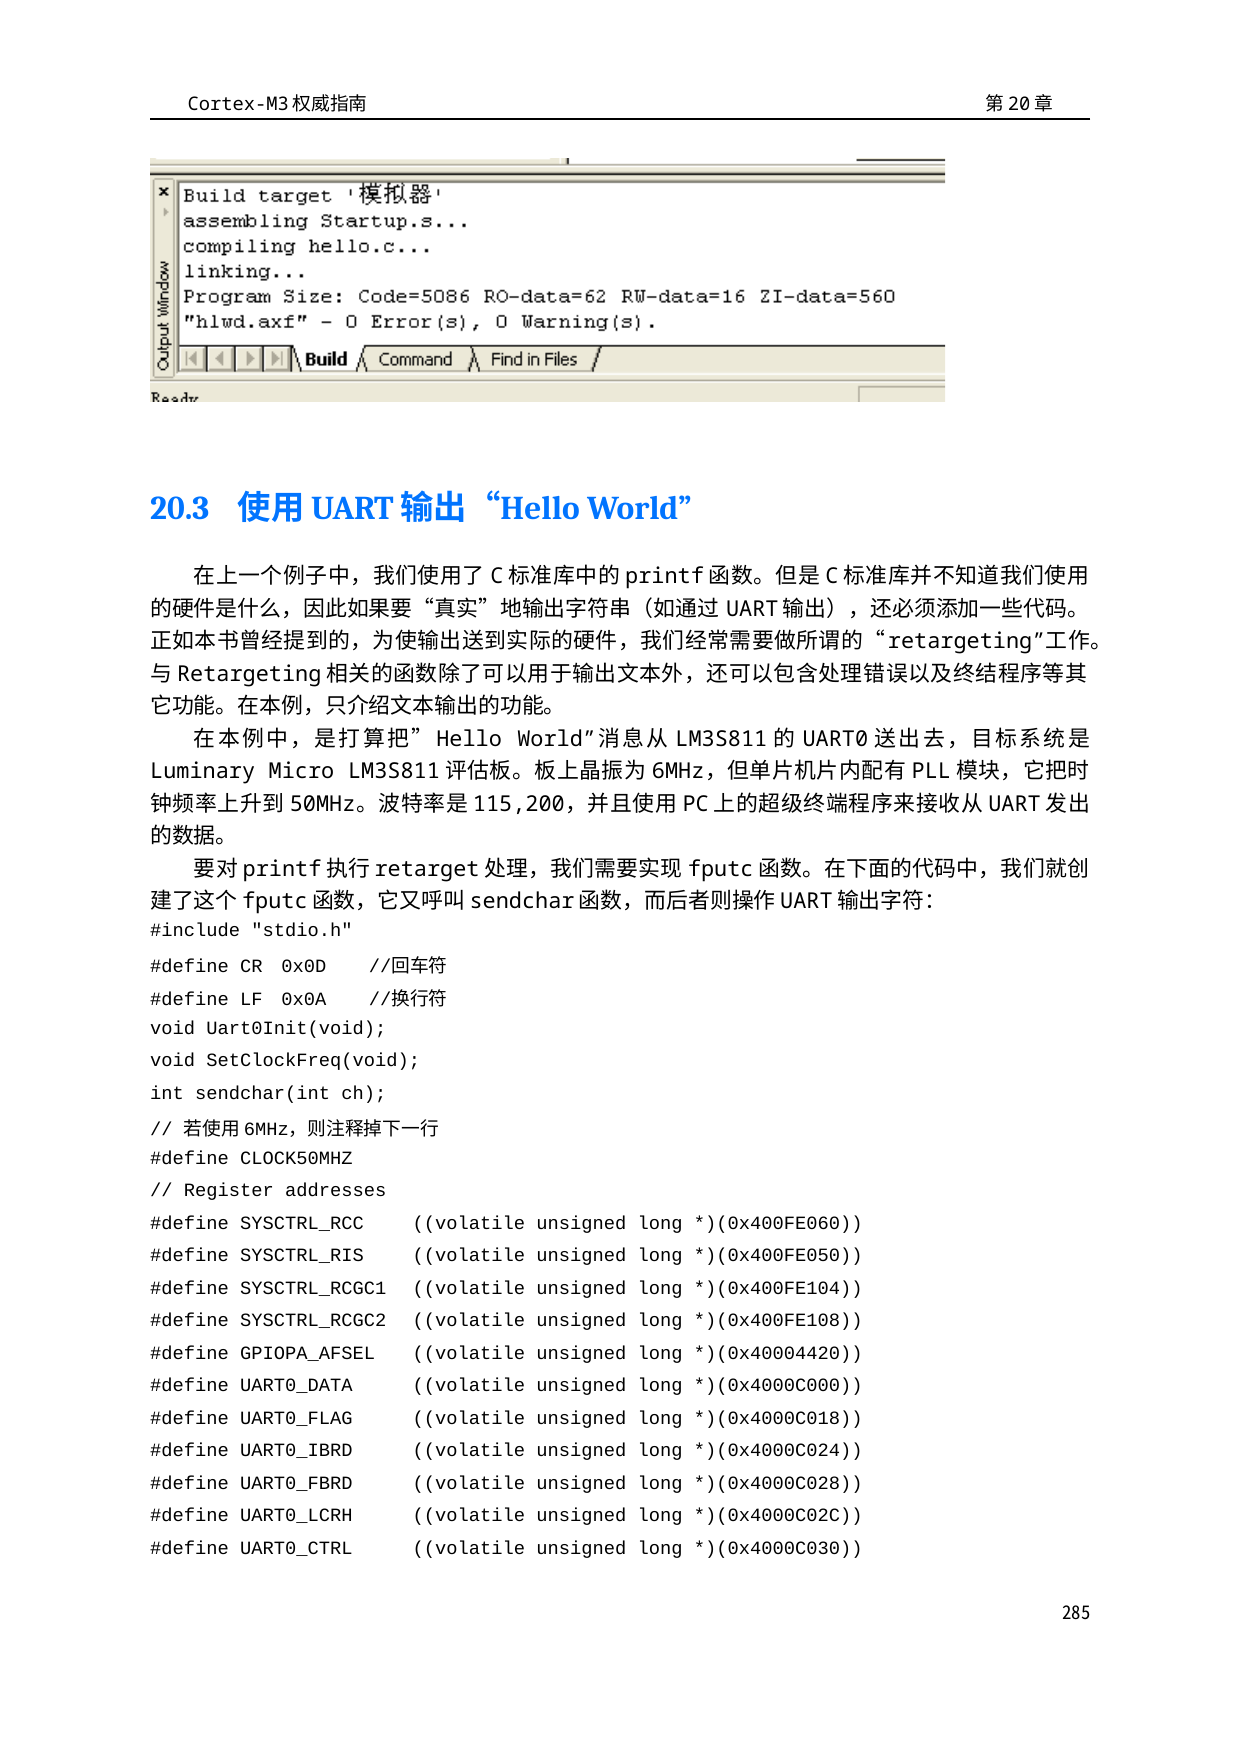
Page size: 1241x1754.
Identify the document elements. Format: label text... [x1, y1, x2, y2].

text // Register addresses [150, 1176, 1090, 1208]
text 在上一个例子中，我们使用了C标准库中的printf函数。但是C标准库并不知道我们使用的硬件是什么，因此如果要“真实”地输出字符串（如通过UART输出），还必须添加一些代码。正如本书曾经提到的，为使输出送到实际的硬件，我们经常需要做所谓的“retargeting”工作。与Retargeting相关的函数除了可以用于输出文本外，还可以包含处理错误以及终结程序等其它功能。在本例，只介绍文本输出的功能。 [150, 558, 1090, 721]
text #define GPIOPA_AFSEL ((volatile unsigned long *)(0x40004420)) [150, 1338, 1090, 1371]
picture [150, 158, 946, 402]
subtitle 20.3 使用UART输出“Hello World” [150, 472, 1090, 537]
text // 若使用6MHz，则注释掉下一行 [150, 1111, 1090, 1143]
text void Uart0Init(void); [150, 1013, 1090, 1046]
text #define UART0_FLAG ((volatile unsigned long *)(0x4000C018)) [150, 1403, 1090, 1436]
text #define SYSCTRL_RIS ((volatile unsigned long *)(0x400FE050)) [150, 1241, 1090, 1273]
text #define UART0_DATA ((volatile unsigned long *)(0x4000C000)) [150, 1371, 1090, 1403]
text 在本例中，是打算把”Hello World”消息从LM3S811的UART0送出去，目标系统是Luminary Micro LM3S811评估板。板上晶振为6MHz，但单片机片内配有PLL模块，它把时钟频率上升到50MHz。波特率是115,200，并且使用PC上的超级终端程序来接收从UART发出的数据。 [150, 721, 1090, 851]
text #include "stdio.h" [150, 916, 1090, 948]
text void SetClockFreq(void); [150, 1046, 1090, 1078]
text #define CLOCK50MHZ [150, 1143, 1090, 1176]
text int sendchar(int ch); [150, 1078, 1090, 1111]
text #define UART0_LCRH ((volatile unsigned long *)(0x4000C02C)) [150, 1501, 1090, 1533]
text #define LF 0x0A //换行符 [150, 981, 1090, 1013]
text #define SYSCTRL_RCGC1 ((volatile unsigned long *)(0x400FE104)) [150, 1273, 1090, 1306]
text #define UART0_FBRD ((volatile unsigned long *)(0x4000C028)) [150, 1468, 1090, 1501]
text #define SYSCTRL_RCC ((volatile unsigned long *)(0x400FE060)) [150, 1208, 1090, 1241]
text #define UART0_IBRD ((volatile unsigned long *)(0x4000C024)) [150, 1436, 1090, 1468]
text #define UART0_CTRL ((volatile unsigned long *)(0x4000C030)) [150, 1533, 1090, 1566]
text 要对printf执行retarget处理，我们需要实现fputc函数。在下面的代码中，我们就创建了这个fputc函数，它又呼叫sendchar函数，而后者则操作UART输出字符： [150, 851, 1090, 916]
text #define CR 0x0D //回车符 [150, 948, 1090, 981]
text #define SYSCTRL_RCGC2 ((volatile unsigned long *)(0x400FE108)) [150, 1306, 1090, 1338]
